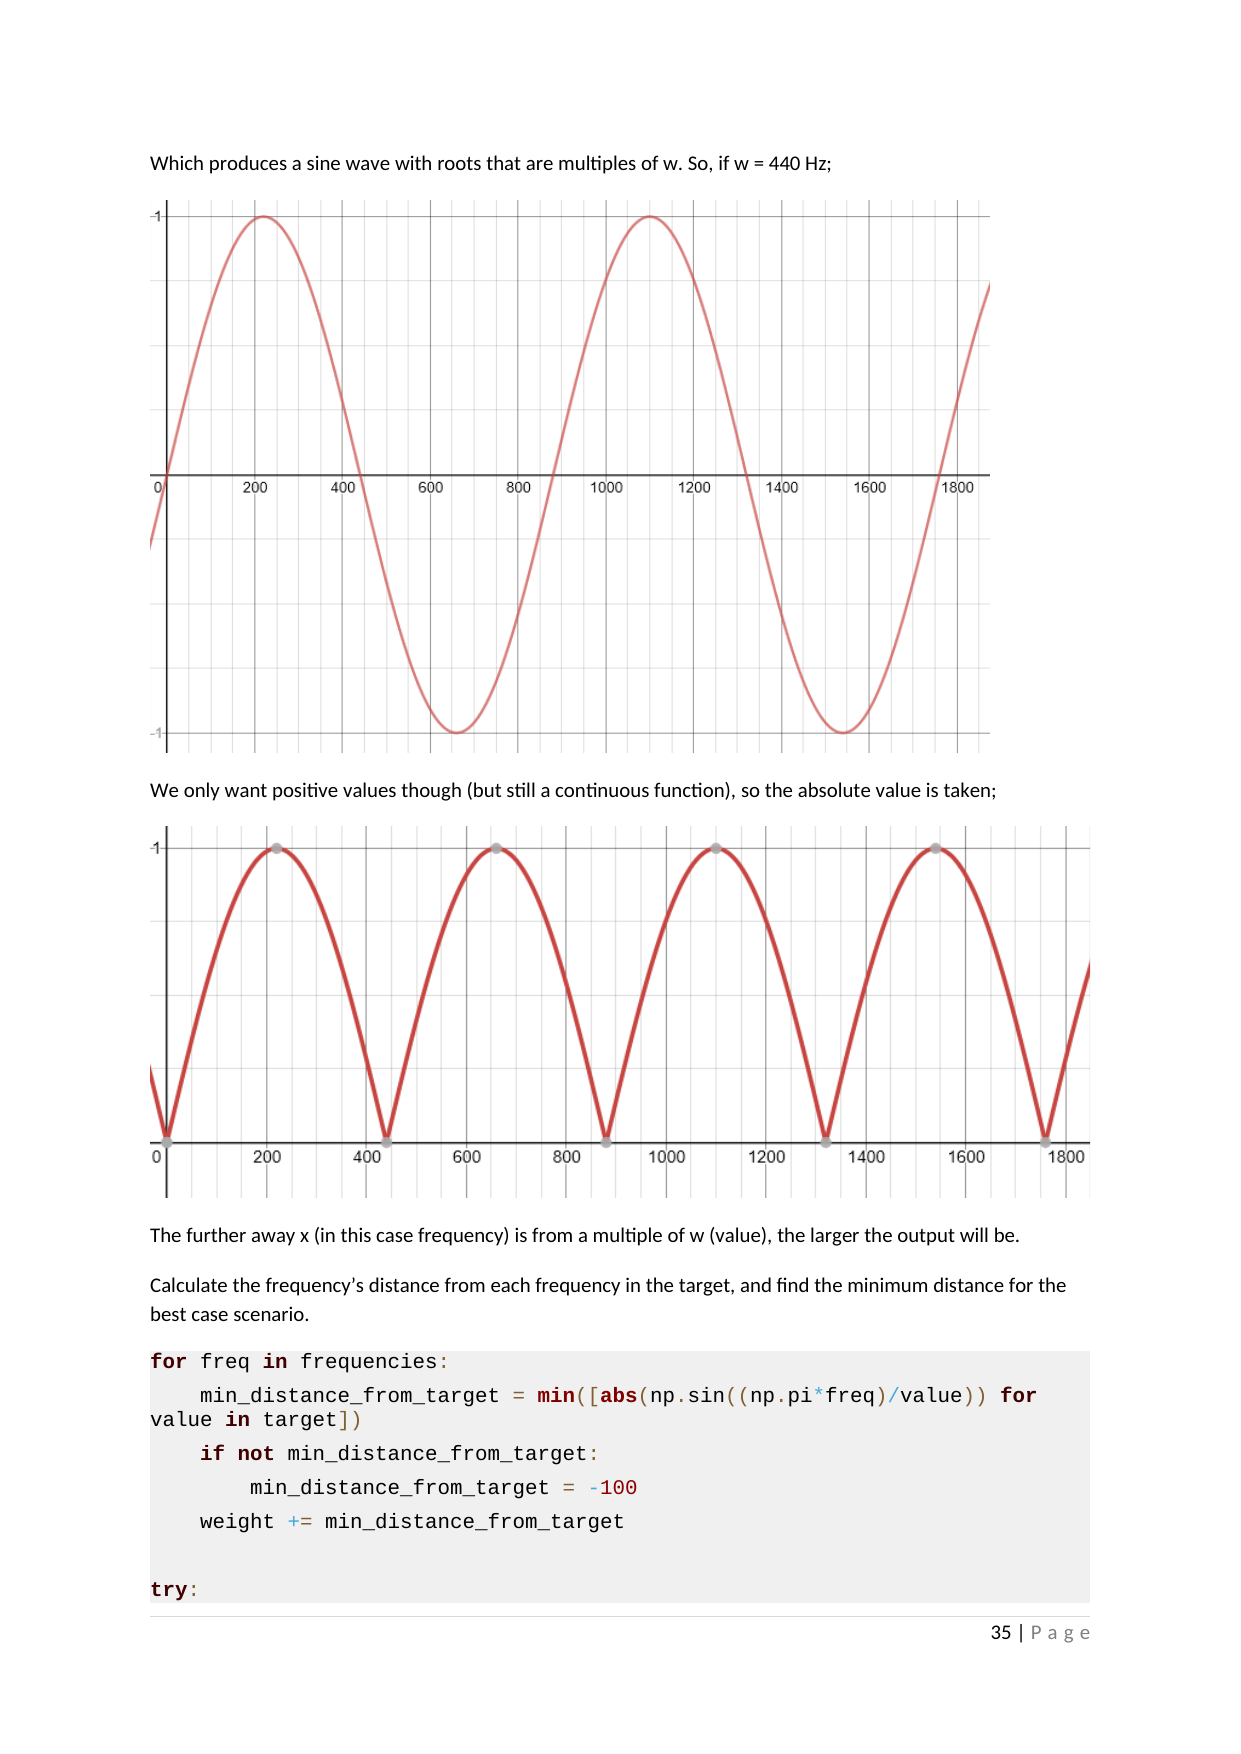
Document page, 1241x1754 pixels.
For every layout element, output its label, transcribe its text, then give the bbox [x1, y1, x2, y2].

text The further away x (in this case frequency) is from a multiple of w (value), the larger the output will be. [150, 1222, 1090, 1247]
picture [150, 200, 990, 753]
text min_distance_from_target = min([abs(np.sin((np.pi*freq)/value)) for value in target]) [150, 1385, 1090, 1433]
text if not min_distance_from_target: [150, 1443, 1090, 1467]
text We only want positive values though (but still a continuous function), so the absolute value is taken; [150, 777, 1090, 802]
text min_distance_from_target = -100 [150, 1477, 1090, 1501]
text for freq in frequencies: [150, 1351, 1090, 1375]
text try: [150, 1579, 1090, 1603]
picture [150, 826, 1091, 1198]
text weight += min_distance_from_target [150, 1511, 1090, 1535]
text Which produces a sine wave with roots that are multiples of w. So, if w = 440 Hz; [150, 150, 1090, 175]
text Calculate the frequency’s distance from each frequency in the target, and find the minimum distance for the best case scenario. [150, 1272, 1090, 1327]
